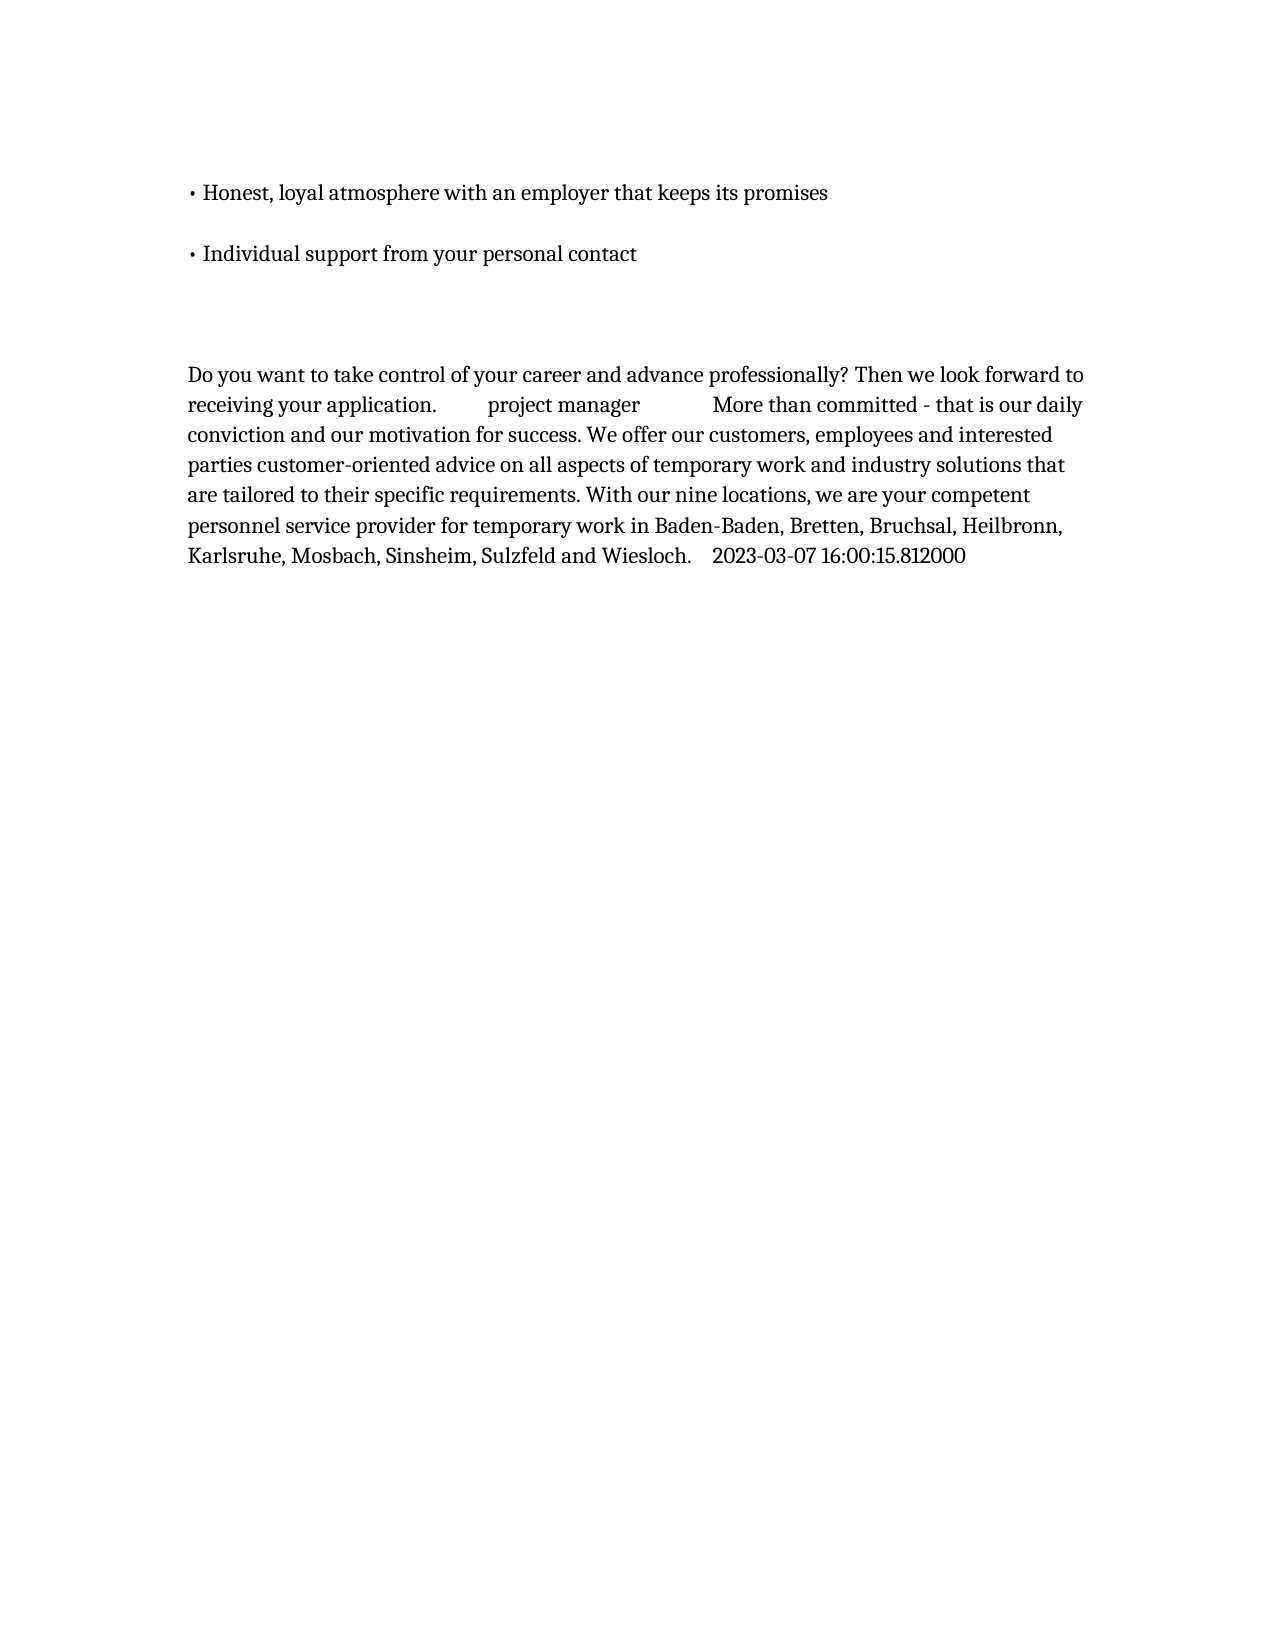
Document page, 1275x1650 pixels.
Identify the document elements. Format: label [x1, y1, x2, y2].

text [187, 150, 1087, 599]
